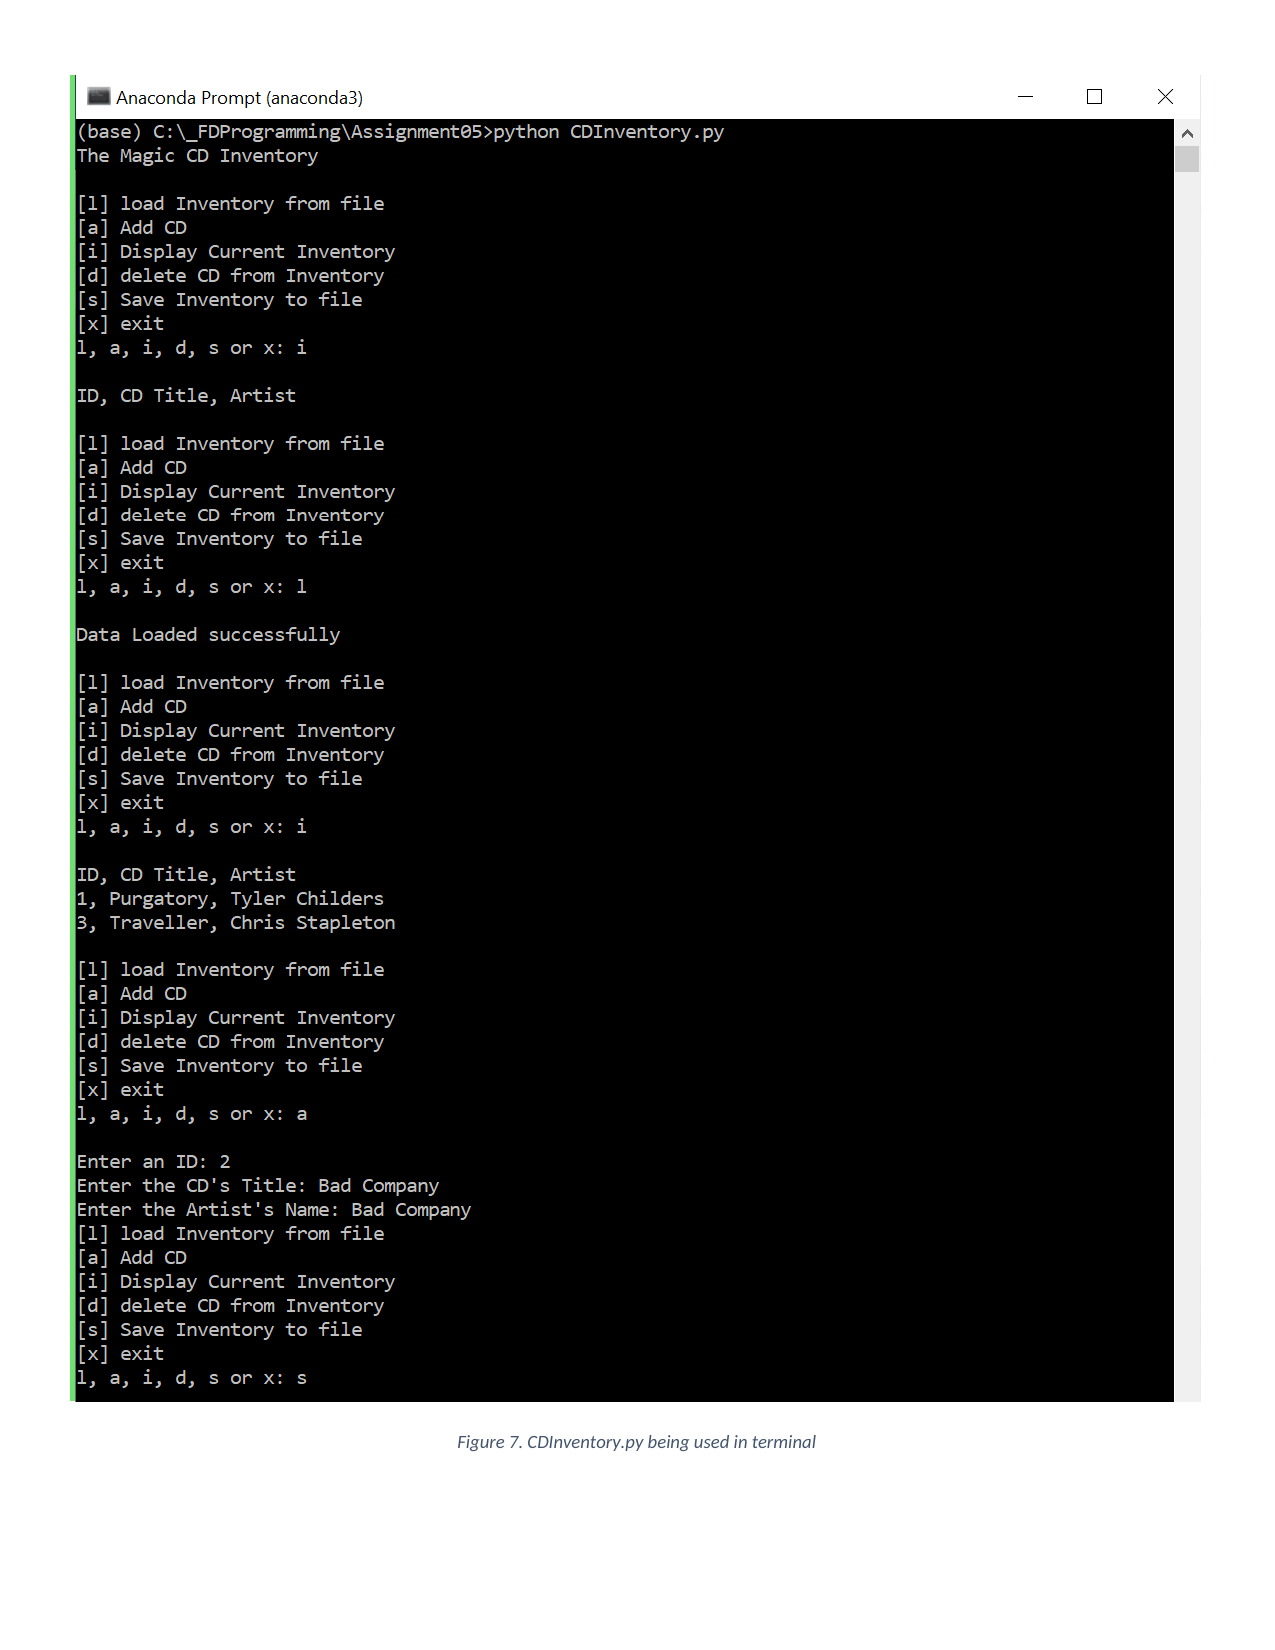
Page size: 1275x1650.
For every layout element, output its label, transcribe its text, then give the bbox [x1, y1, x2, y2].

picture [75, 75, 1200, 1402]
